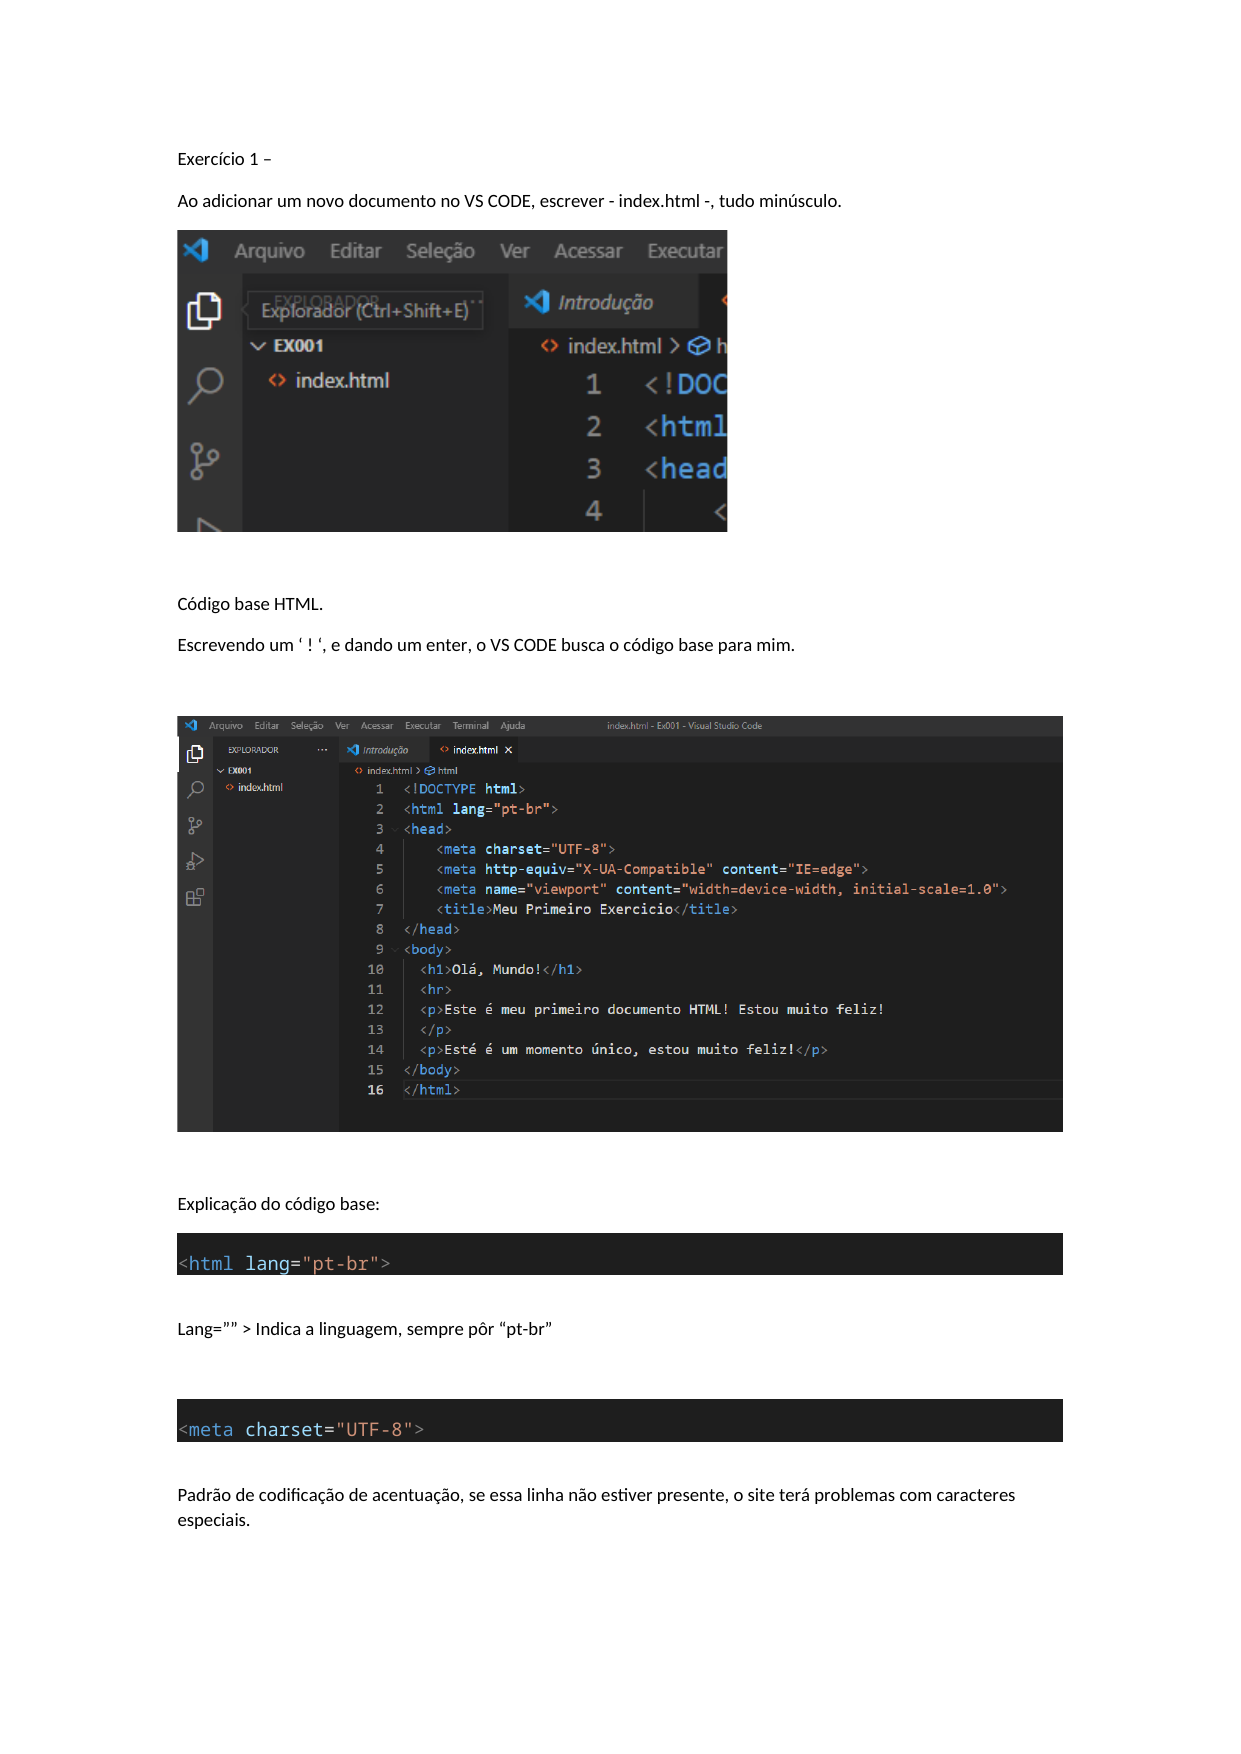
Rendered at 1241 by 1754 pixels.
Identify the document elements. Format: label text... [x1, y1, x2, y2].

text Lang=”” > Indica a linguagem, sempre pôr “pt-br” [177, 1317, 1063, 1340]
text Código base HTML. [177, 592, 1063, 615]
text <meta charset="UTF-8"> [177, 1399, 1063, 1442]
picture [177, 716, 1063, 1132]
text Escrevendo um ‘ ! ‘, e dando um enter, o VS CODE busca o código base para mim. [177, 633, 1063, 656]
text Ao adicionar um novo documento no VS CODE, escrever - index.html -, tudo minúsculo. [177, 189, 1063, 212]
text Explicação do código base: [177, 1192, 1063, 1215]
picture [177, 230, 728, 532]
text Padrão de codificação de acentuação, se essa linha não estiver presente, o site terá problemas com caracteres especiais. [177, 1483, 1063, 1531]
text Exercício 1 – [177, 148, 1063, 171]
text <html lang="pt-br"> [177, 1233, 1063, 1275]
